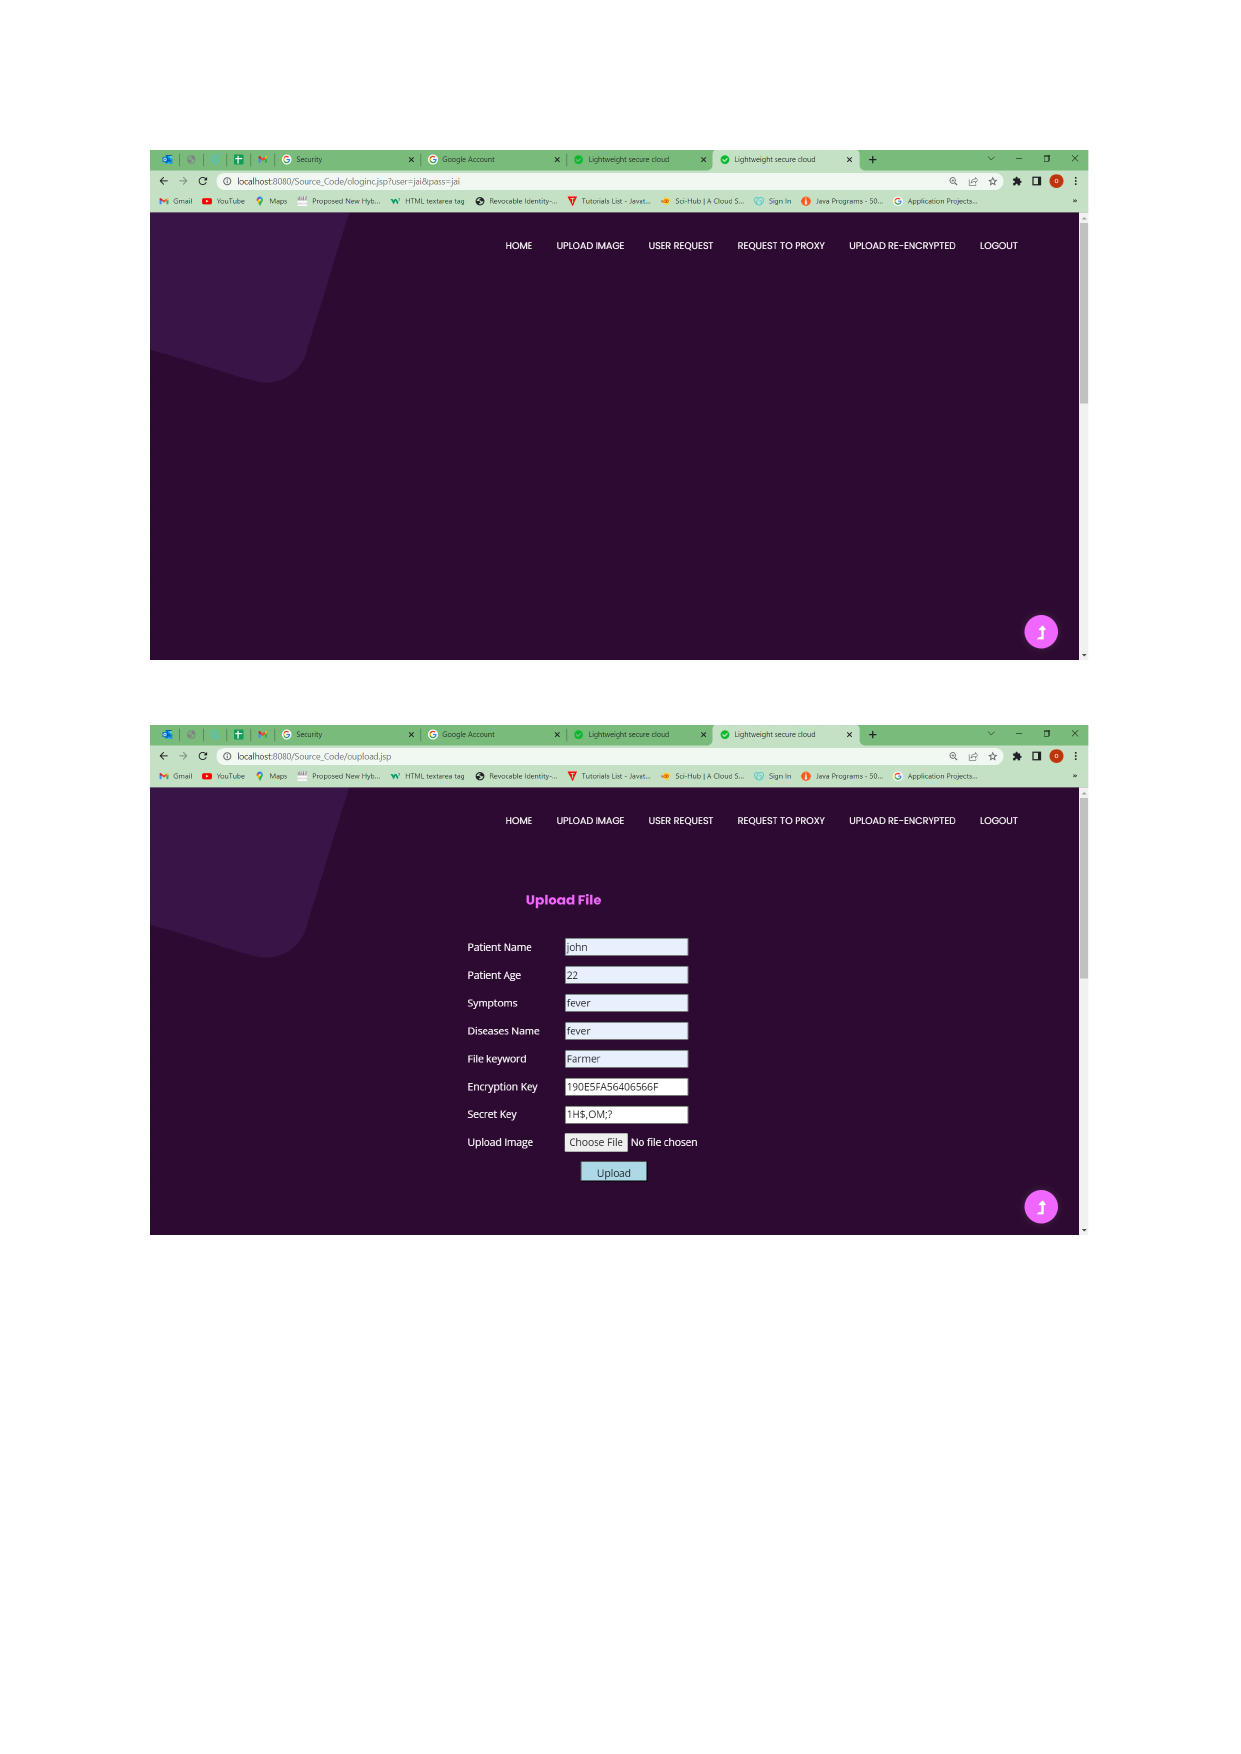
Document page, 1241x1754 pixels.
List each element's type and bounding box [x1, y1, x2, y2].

picture [150, 725, 1089, 1235]
picture [150, 150, 1089, 660]
